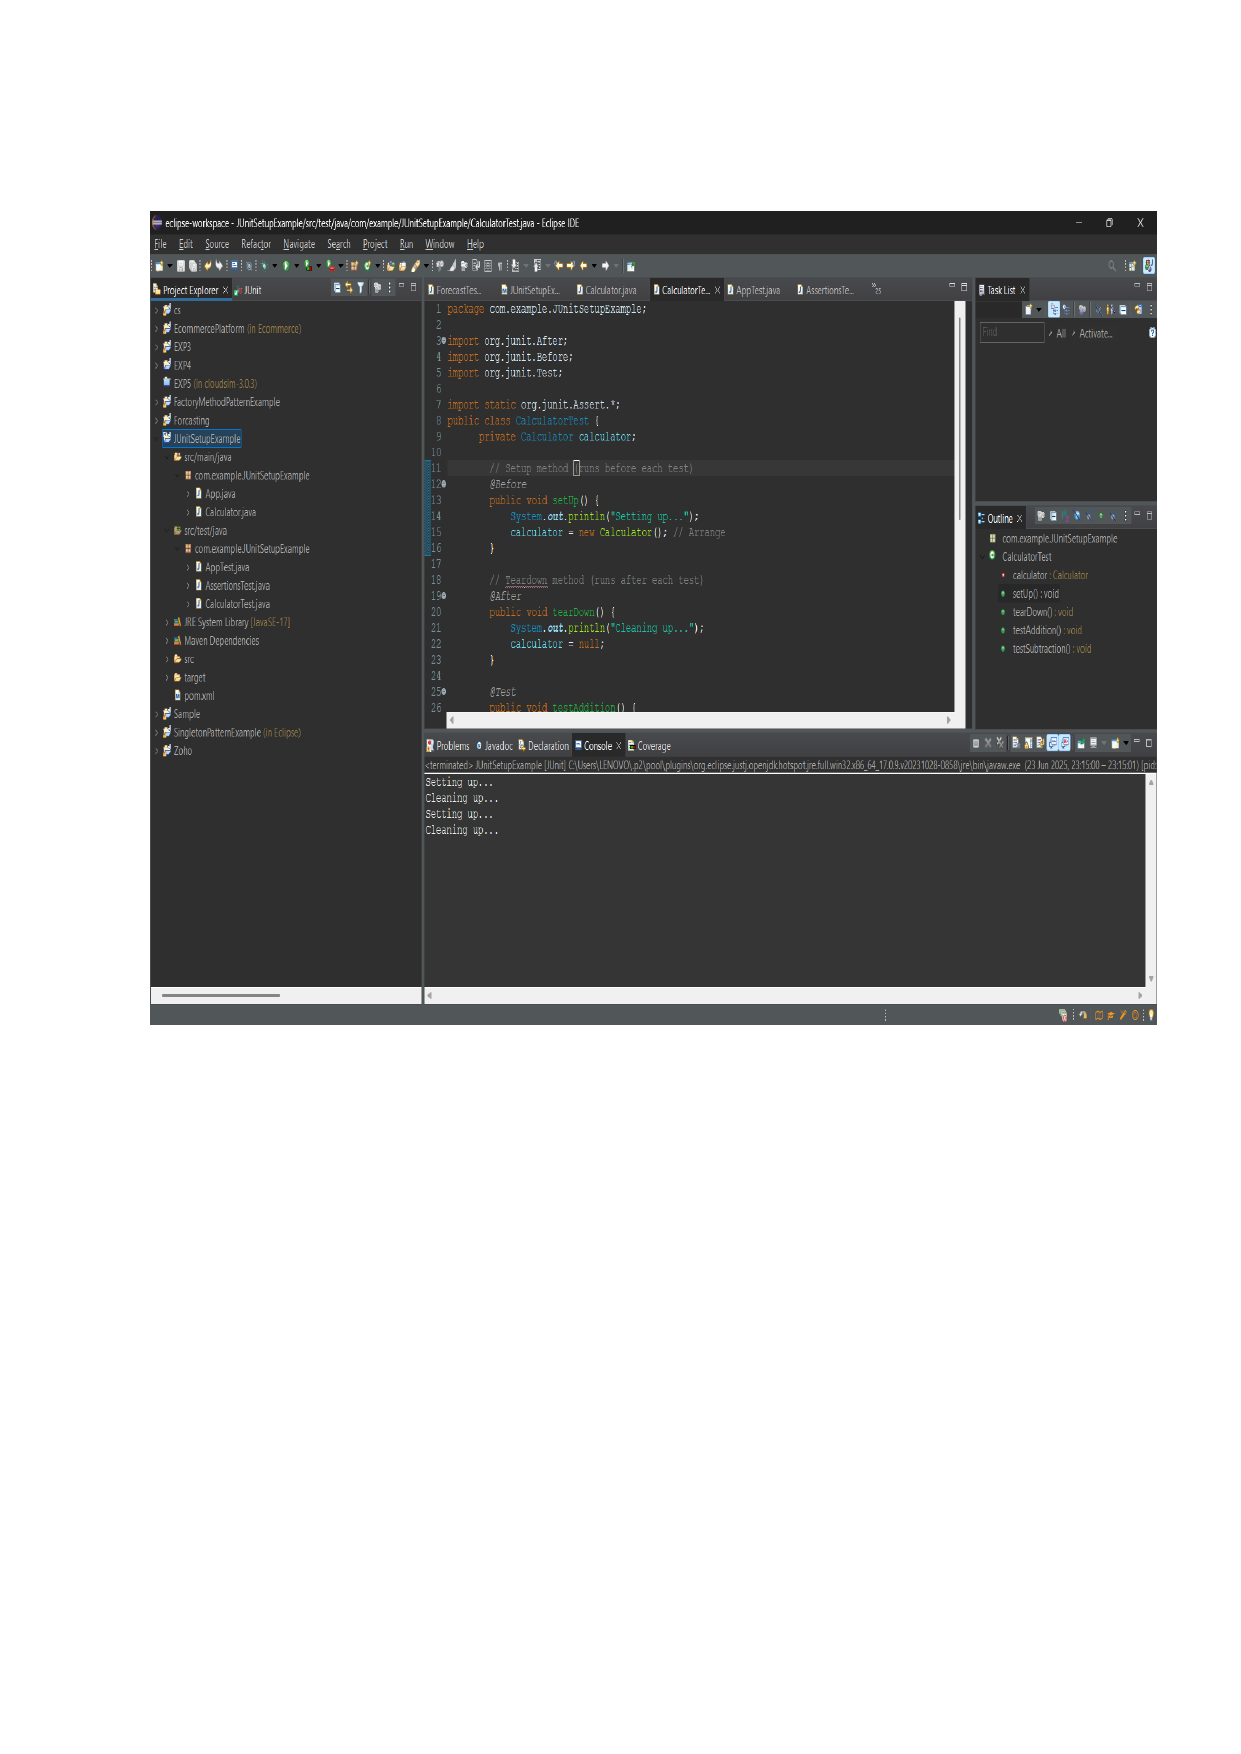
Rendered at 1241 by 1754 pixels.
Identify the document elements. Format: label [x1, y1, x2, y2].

picture [150, 211, 1157, 1025]
